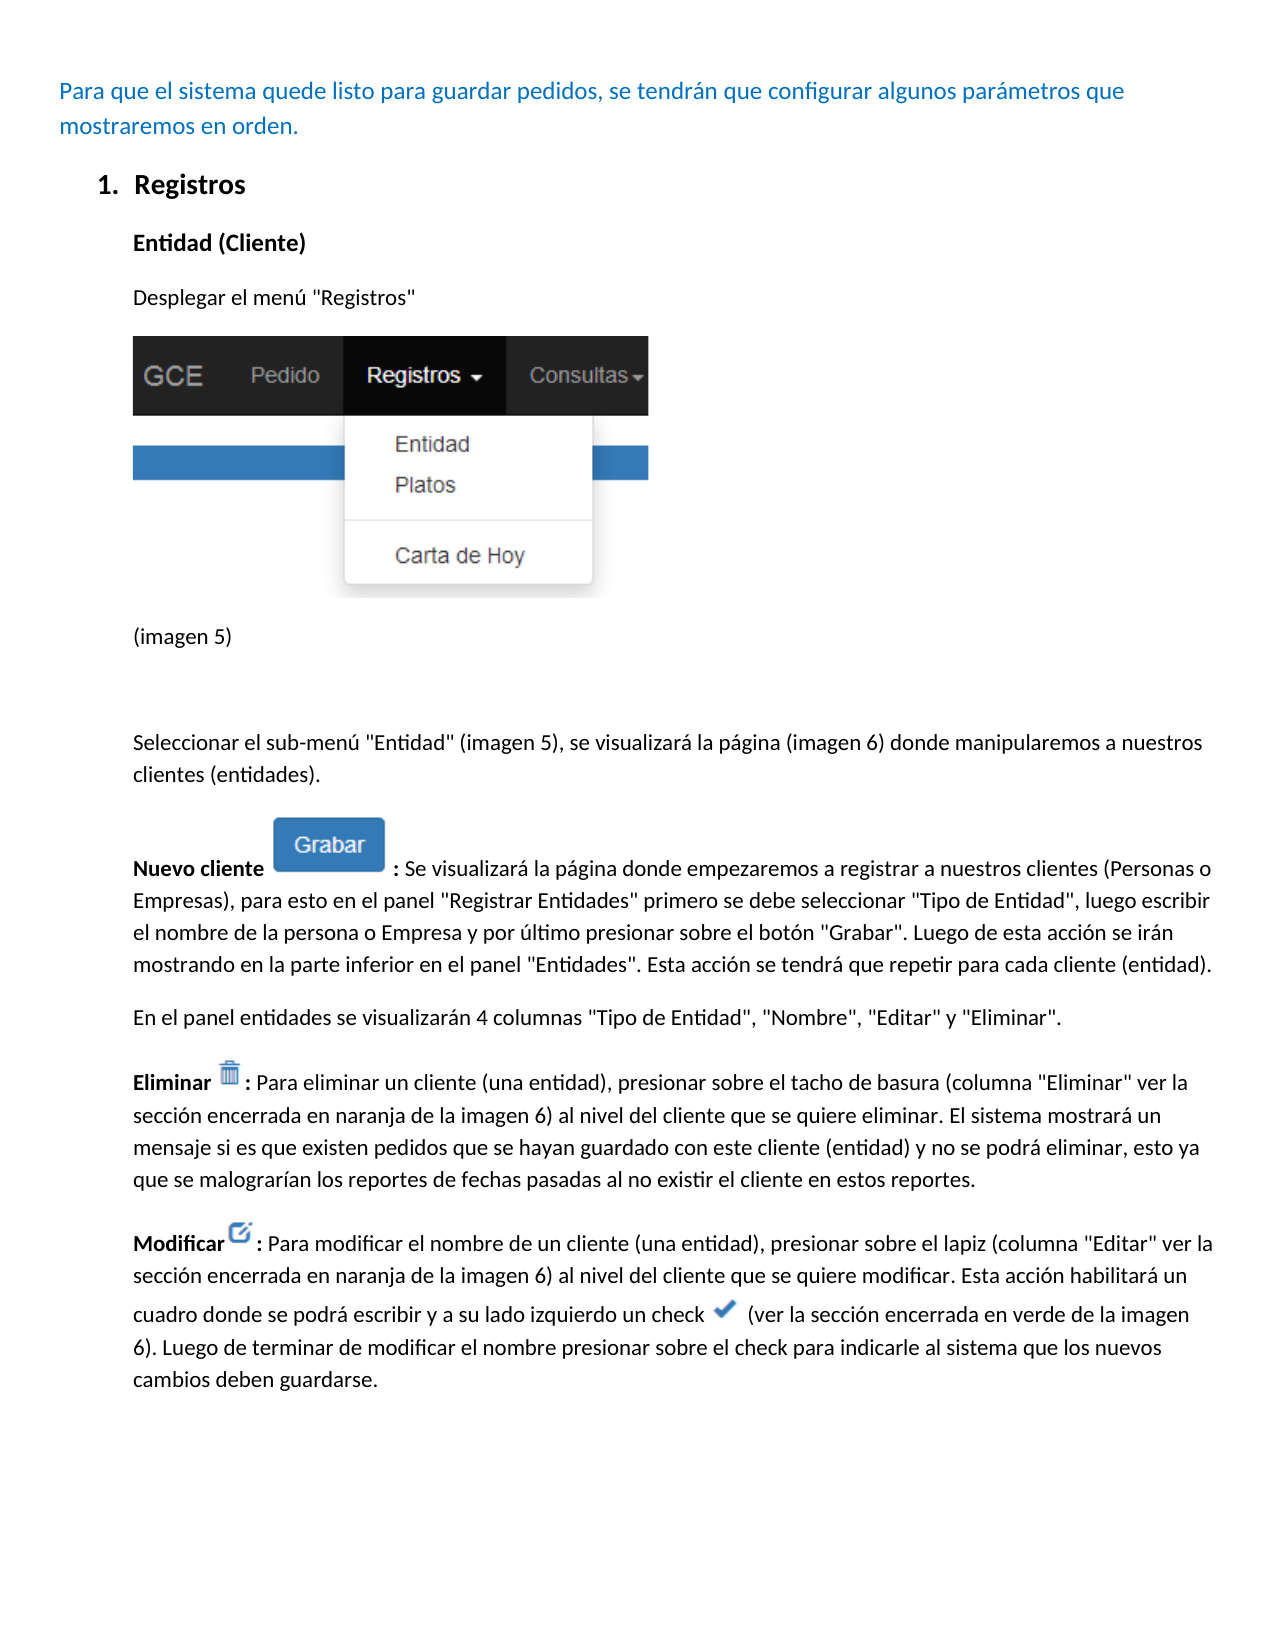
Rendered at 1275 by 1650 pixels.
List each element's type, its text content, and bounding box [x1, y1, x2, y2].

text Nuevo cliente : Se visualizará la página donde empezaremos a registrar a nuestros clientes (Personas o Empresas), para esto en el panel "Registrar Entidades" primero se debe seleccionar "Tipo de Entidad", luego escribir el nombre de la persona o Empresa y por último presionar sobre el botón "Grabar". Luego de esta acción se irán mostrando en la parte inferior en el panel "Entidades". Esta acción se tendrá que repetir para cada cliente (entidad). [133, 814, 1216, 978]
text En el panel entidades se visualizarán 4 columnas "Tipo de Entidad", "Nombre", "Editar" y "Eliminar". [133, 1003, 1216, 1031]
text Modificar: Para modificar el nombre de un cliente (una entidad), presionar sobre el lapiz (columna "Editar" ver la sección encerrada en naranja de la imagen 6) al nivel del cliente que se quiere modificar. Esta acción habilitará un cuadro donde se podrá escribir y a su lado izquierdo un check (ver la sección encerrada en verde de la imagen 6). Luego de terminar de modificar el nombre presionar sobre el check para indicarle al sistema que los nuevos cambios deben guardarse. [133, 1218, 1216, 1393]
text Eliminar : Para eliminar un cliente (una entidad), presionar sobre el tacho de basura (columna "Eliminar" ver la sección encerrada en naranja de la imagen 6) al nivel del cliente que se quiere eliminar. El sistema mostrará un mensaje si es que existen pedidos que se hayan guardado con este cliente (entidad) y no se podrá eliminar, esto ya que se malograrían los reportes de fechas pasadas al no existir el cliente en estos reportes. [133, 1056, 1216, 1193]
text Desplegar el menú "Registros" [133, 283, 1216, 311]
text Para que el sistema quede listo para guardar pedidos, se tendrán que configurar algunos parámetros que mostraremos en orden. [59, 75, 1216, 141]
picture [269, 813, 393, 877]
text Seleccionar el sub-menú "Entidad" (imagen 5), se visualizará la página (imagen 6) donde manipularemos a nuestros clientes (entidades). [133, 728, 1216, 789]
list Registros [97, 166, 1216, 201]
text Entidad (Cliente) [133, 228, 1216, 258]
picture [216, 1056, 245, 1091]
text (imagen 5) [133, 622, 1216, 650]
picture [132, 336, 649, 598]
picture [710, 1293, 742, 1323]
picture [225, 1218, 257, 1251]
